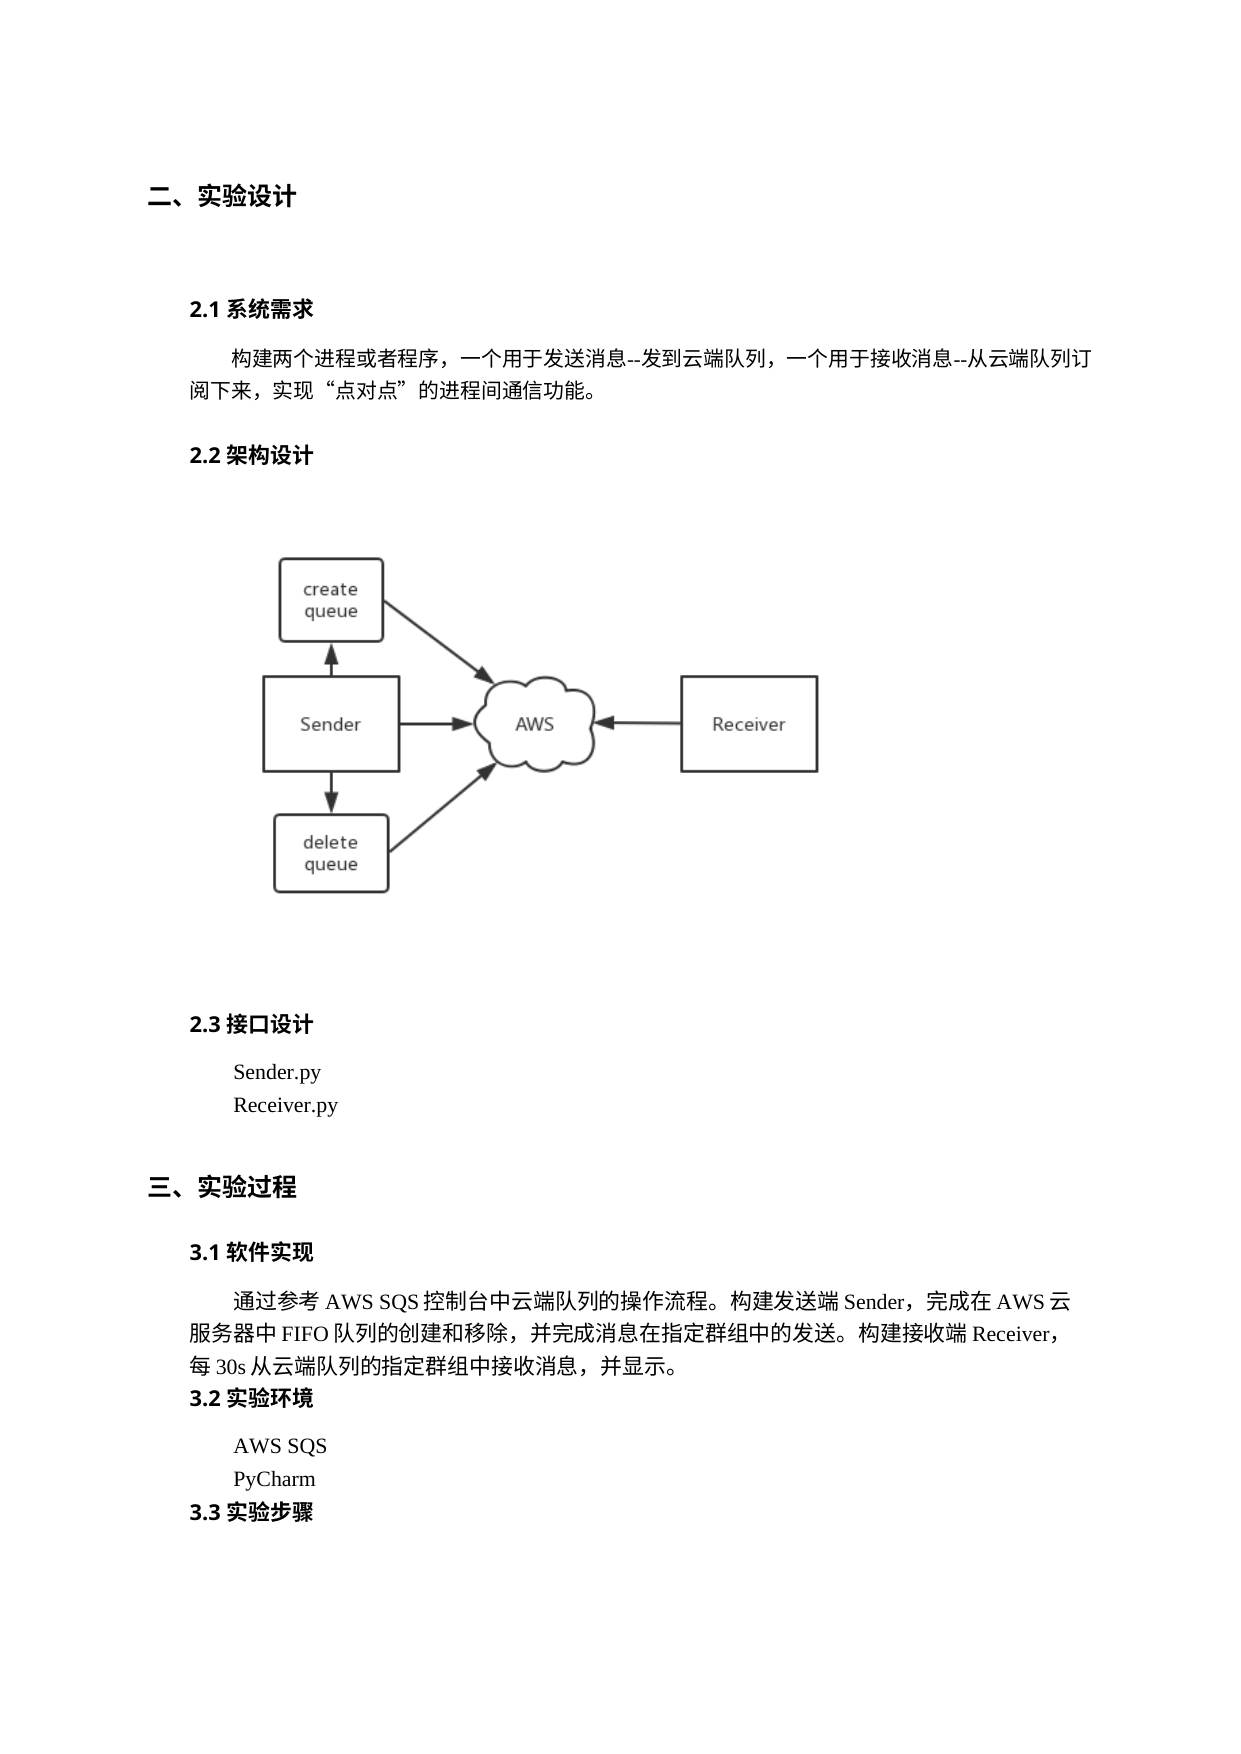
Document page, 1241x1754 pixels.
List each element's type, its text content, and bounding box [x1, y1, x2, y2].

text PyCharm [189, 1462, 1092, 1494]
text 2.3 接口设计 [189, 1007, 1092, 1039]
text 三、实验过程 [148, 1153, 1092, 1218]
text 构建两个进程或者程序，一个用于发送消息--发到云端队列，一个用于接收消息--从云端队列订阅下来，实现“点对点”的进程间通信功能。 [189, 341, 1092, 406]
text 通过参考AWS SQS控制台中云端队列的操作流程。构建发送端Sender，完成在AWS云服务器中FIFO队列的创建和移除，并完成消息在指定群组中的发送。构建接收端Receiver，每30s从云端队列的指定群组中接收消息，并显示。 [189, 1283, 1092, 1381]
text 3.3 实验步骤 [189, 1494, 1092, 1527]
text AWS SQS [189, 1429, 1092, 1462]
picture [199, 494, 901, 976]
text 3.2 实验环境 [189, 1381, 1092, 1413]
text 2.2 架构设计 [189, 438, 1092, 471]
text Sender.py [189, 1056, 1092, 1088]
text 二、实验设计 [148, 162, 1092, 227]
text Receiver.py [189, 1088, 1092, 1121]
text 2.1 系统需求 [189, 292, 1092, 324]
text 3.1 软件实现 [189, 1234, 1092, 1267]
